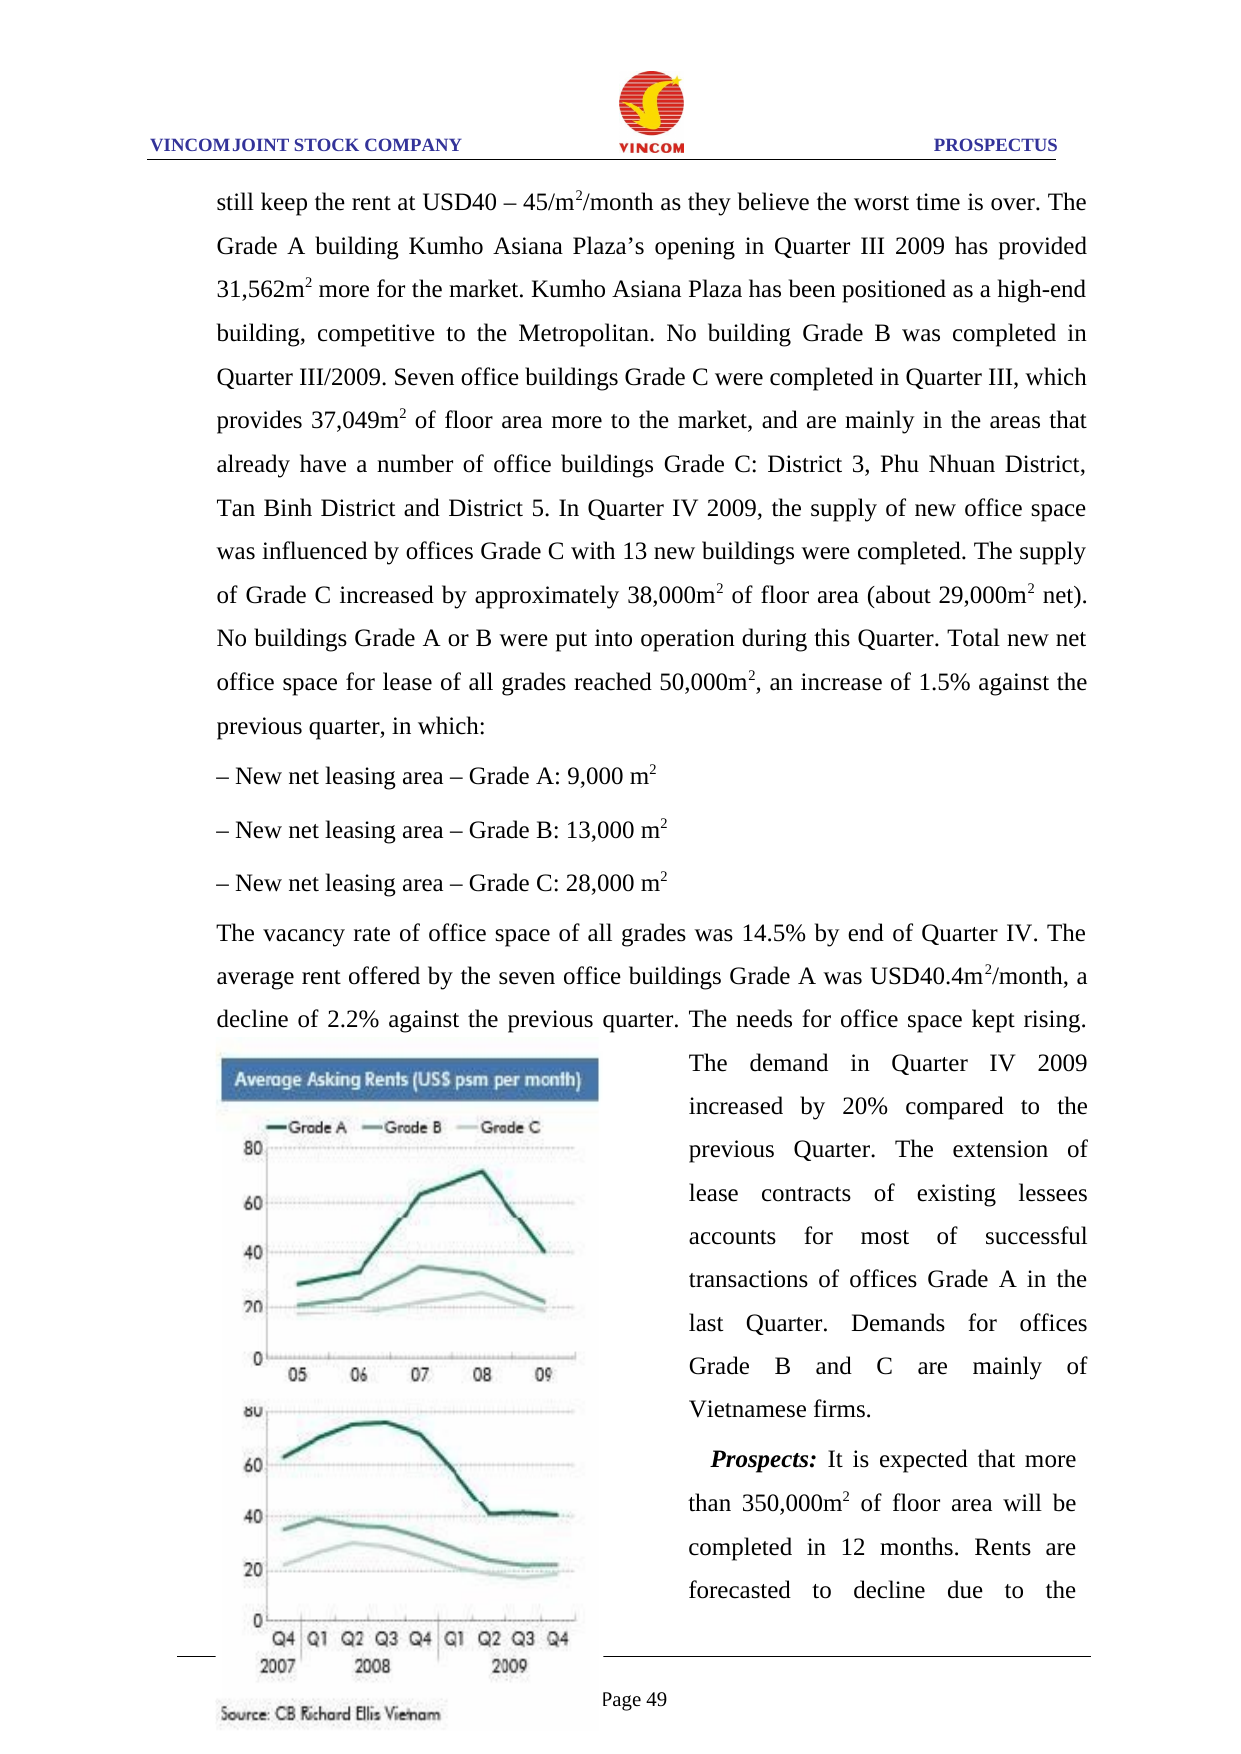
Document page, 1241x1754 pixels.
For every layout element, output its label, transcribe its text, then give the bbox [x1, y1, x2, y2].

list New net leasing area – Grade C: 28,000 m2 [216, 868, 1151, 897]
text The vacancy rate of office space of all grades was 14.5% by end of Quarter IV. The average rent offered by the seven office buildings Grade A was USD40.4m2/month, a decline of 2.2% against the previous quarter. The needs for office space kept rising. The demand in Quarter IV 2009 increased by 20% compared to the previous Quarter. The extension of lease contracts of existing lessees accounts for most of successful transactions of offices Grade A in the last Quarter. Demands for offices Grade B and C are mainly of Vietnamese firms. [216, 918, 1088, 1423]
picture [619, 71, 684, 153]
list New net leasing area – Grade A: 9,000 m2 [216, 761, 1151, 790]
list New net leasing area – Grade B: 13,000 m2 [216, 815, 1151, 843]
picture [215, 1037, 604, 1754]
